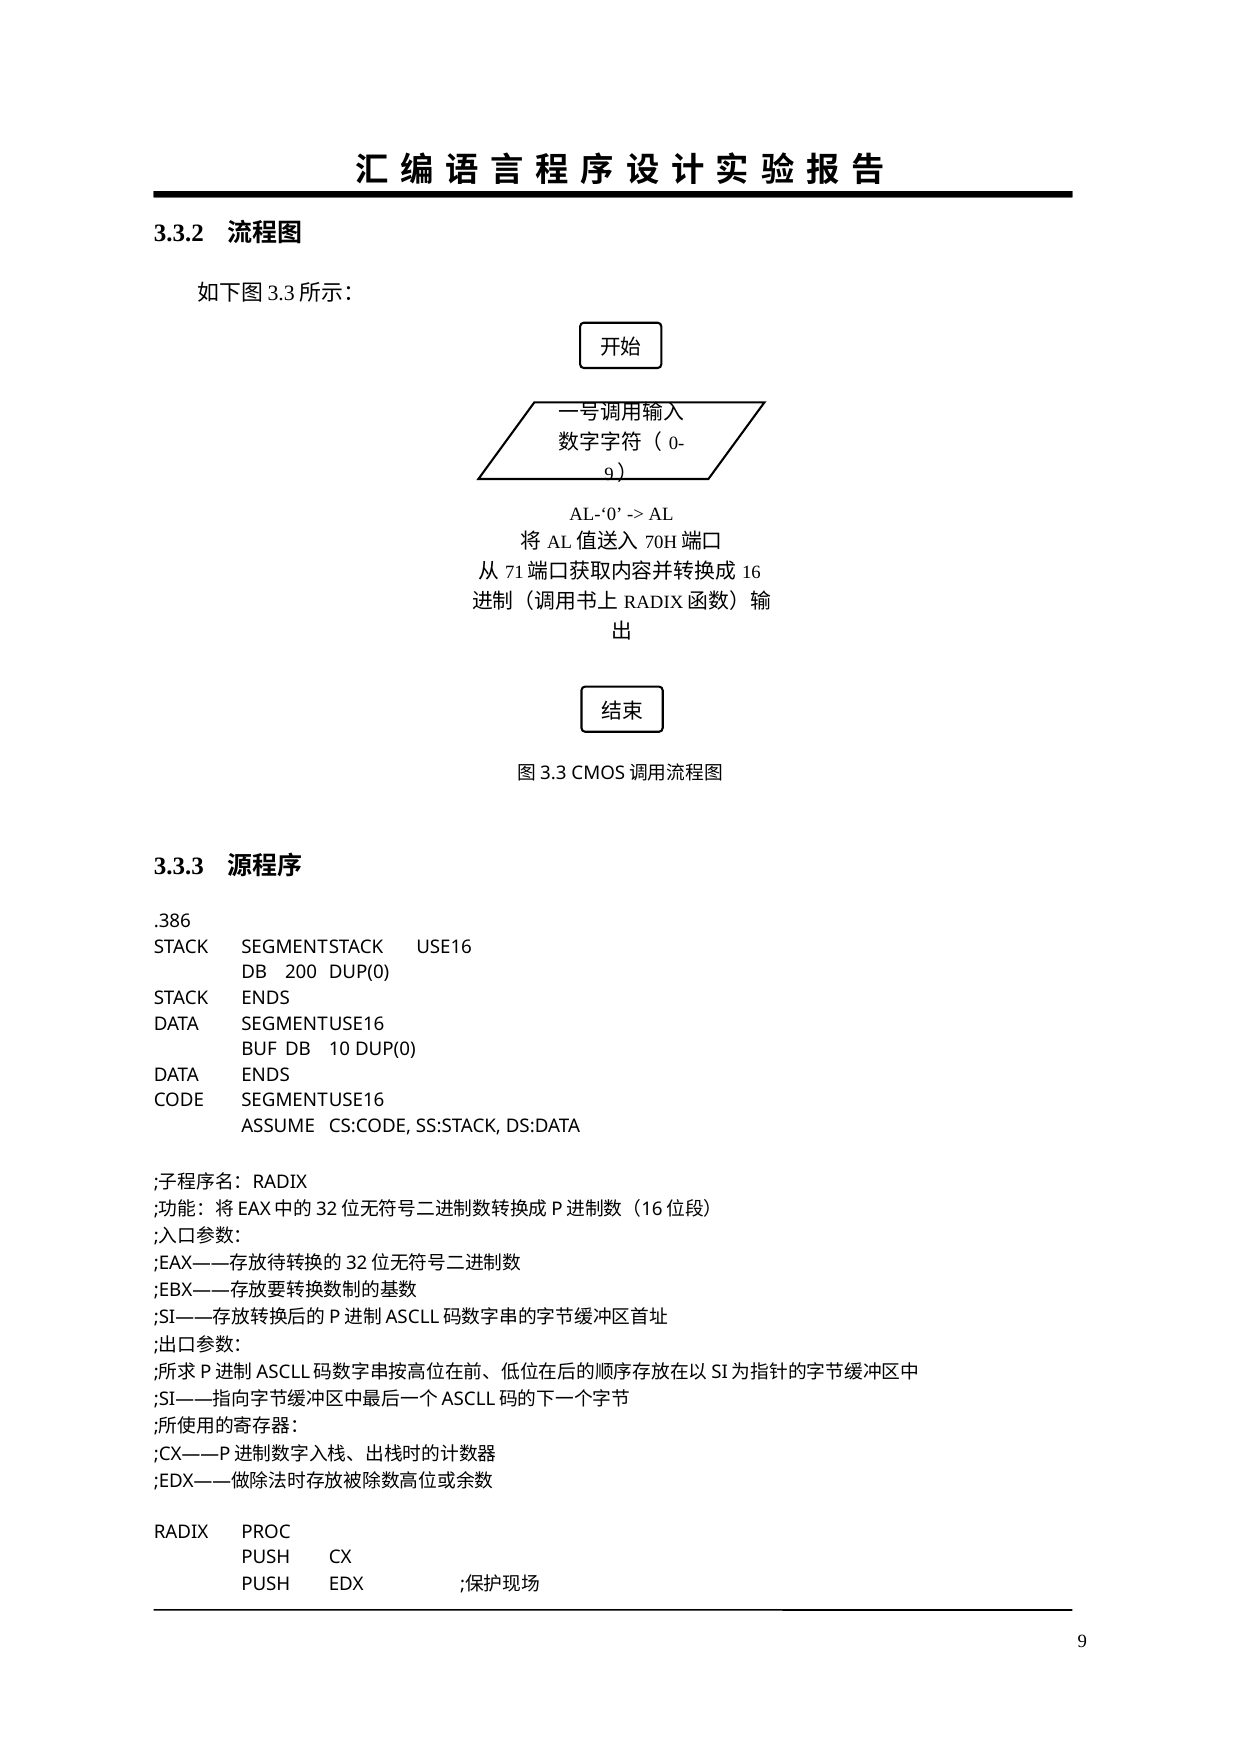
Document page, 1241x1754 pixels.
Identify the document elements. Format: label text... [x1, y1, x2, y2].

text ;所求P进制ASCLL码数字串按高位在前、低位在后的顺序存放在以SI为指针的字节缓冲区中 [153, 1357, 1087, 1384]
text ;EBX——存放要转换数制的基数 [153, 1275, 1087, 1302]
text ;EAX——存放待转换的32位无符号二进制数 [153, 1248, 1087, 1275]
text DB 200 DUP(0) [153, 959, 1087, 984]
text ;所使用的寄存器： [153, 1411, 1087, 1438]
text PUSH EDX ;保护现场 [153, 1569, 1087, 1596]
text RADIX PROC [153, 1518, 1087, 1543]
text ;CX——P进制数字入栈、出栈时的计数器 [153, 1438, 1087, 1465]
text DATA SEGMENT USE16 [153, 1010, 1087, 1035]
text ;EDX——做除法时存放被除数高位或余数 [153, 1465, 1087, 1492]
text STACK ENDS [153, 984, 1087, 1010]
text ;功能：将EAX中的32位无符号二进制数转换成P进制数（16位段） [153, 1193, 1087, 1221]
subtitle 流程图 [153, 213, 1087, 249]
text BUF DB 10 DUP(0) [153, 1035, 1087, 1061]
text ASSUME CS:CODE, SS:STACK, DS:DATA [153, 1112, 1087, 1137]
text ;入口参数： [153, 1221, 1087, 1248]
text PUSH CX [153, 1543, 1087, 1569]
text 图3.3 CMOS调用流程图 [153, 758, 1087, 785]
text STACK SEGMENT STACK USE16 [153, 933, 1087, 959]
text DATA ENDS [153, 1061, 1087, 1086]
text 如下图3.3所示： [197, 275, 1087, 307]
subtitle 源程序 [153, 845, 1087, 881]
text ;子程序名：RADIX [153, 1166, 1087, 1193]
text ;出口参数： [153, 1329, 1087, 1357]
text CODE SEGMENT USE16 [153, 1086, 1087, 1112]
text .386 [153, 908, 1087, 933]
text ;SI——指向字节缓冲区中最后一个ASCLL码的下一个字节 [153, 1384, 1087, 1411]
text ;SI——存放转换后的P进制ASCLL码数字串的字节缓冲区首址 [153, 1302, 1087, 1329]
